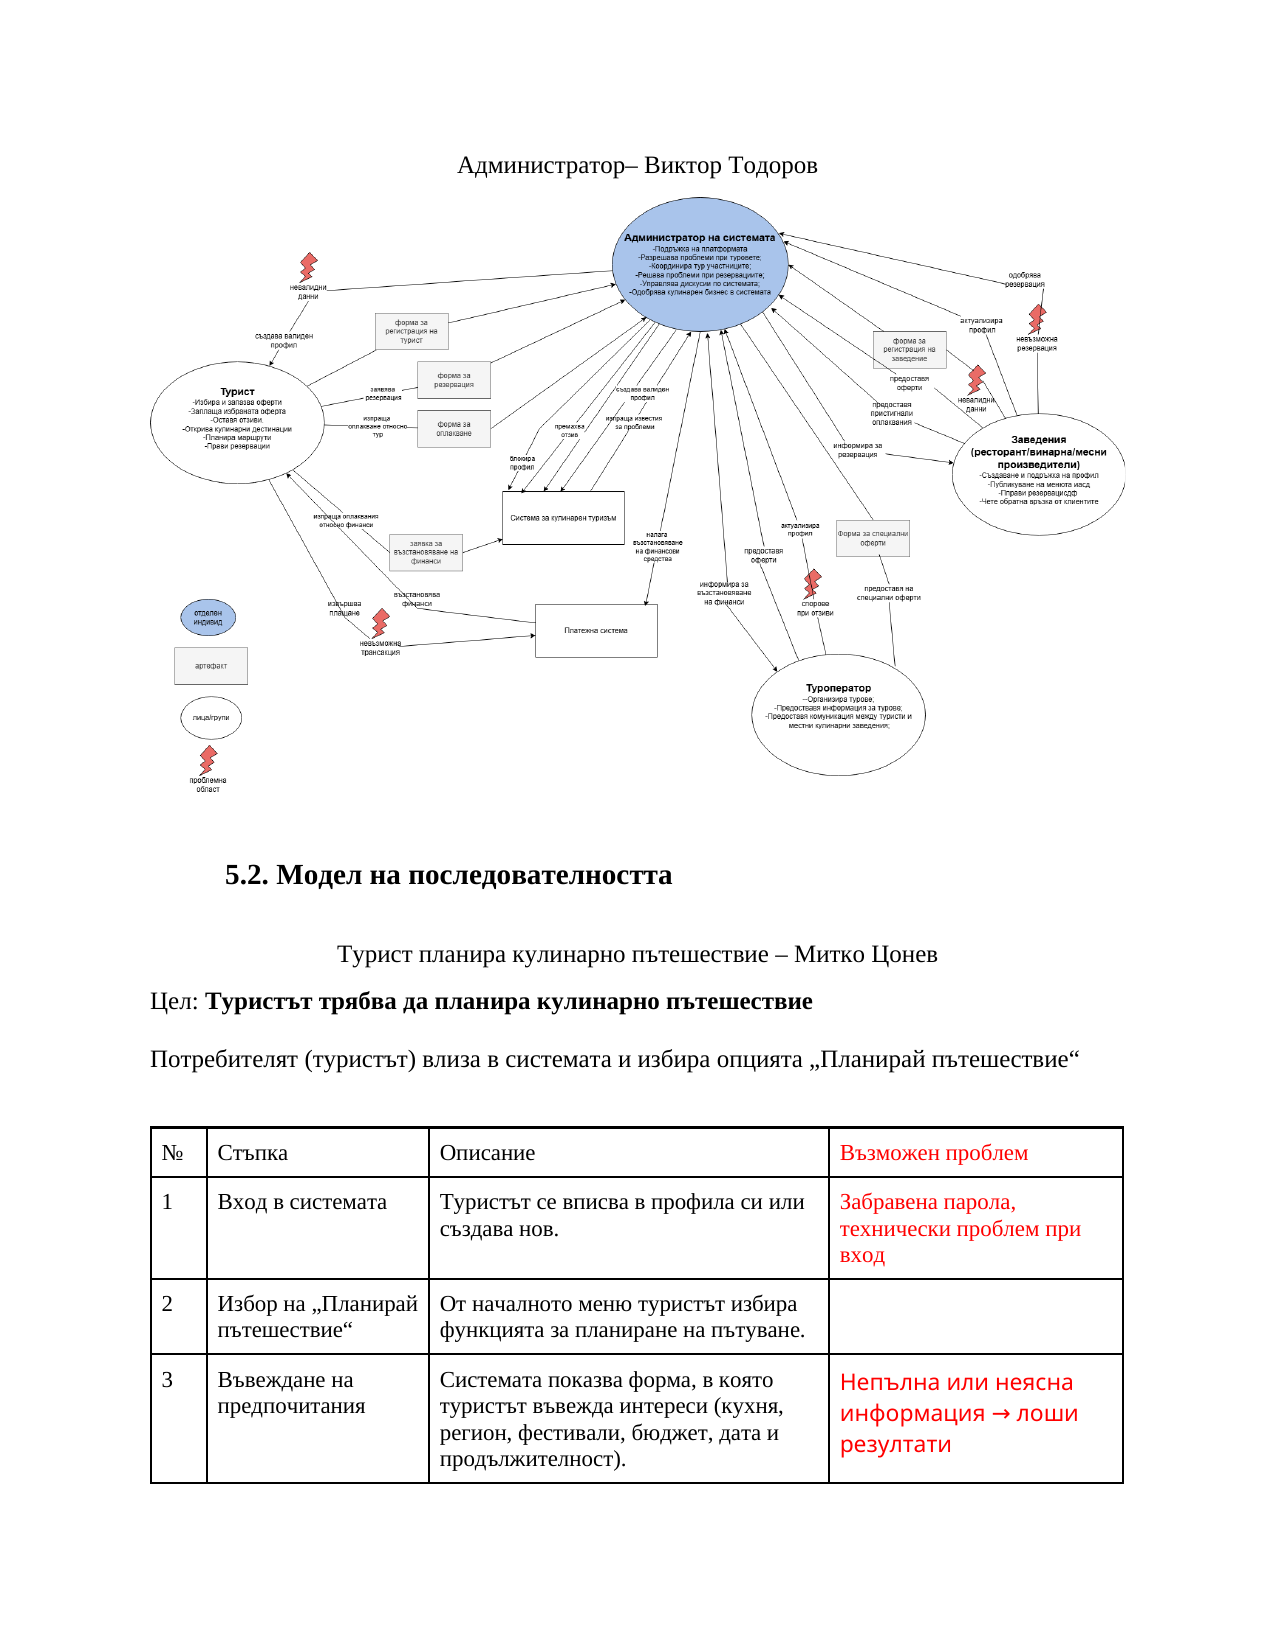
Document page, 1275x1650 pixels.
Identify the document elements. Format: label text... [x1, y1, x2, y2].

text Цел: Туристът трябва да планира кулинарно пътешествие [150, 986, 1125, 1015]
table_cell Избор на „Планирай пътешествие“ [208, 1280, 428, 1353]
table_cell 3 [152, 1355, 206, 1482]
picture [150, 197, 1125, 794]
text Администратор– Виктор Тодоров [150, 150, 1125, 179]
text Турист планира кулинарно пътешествие – Митко Цонев [150, 939, 1125, 967]
text Потребителят (туристът) влиза в системата и избира опцията „Планирай пътешествие“ [150, 1044, 1125, 1073]
table_cell Забравена парола, технически проблем при вход [830, 1178, 1122, 1278]
subtitle 5.2. Модел на последователността [225, 857, 1125, 891]
table_cell Вход в системата [208, 1178, 428, 1278]
table_header № [152, 1129, 206, 1176]
table_cell Туристът се вписва в профила си или създава нов. [430, 1178, 828, 1278]
table_cell 2 [152, 1280, 206, 1353]
table_cell [830, 1355, 1122, 1482]
table_cell [830, 1280, 1122, 1353]
table_header Стъпка [208, 1129, 428, 1176]
table_cell Въвеждане на предпочитания [208, 1355, 428, 1482]
table_cell Системата показва форма, в която туристът въвежда интереси (кухня, регион, фестивали, бюджет, дата и продължителност). [430, 1355, 828, 1482]
table_header Описание [430, 1129, 828, 1176]
table_header Възможен проблем [830, 1129, 1122, 1176]
table_cell От началното меню туристът избира функцията за планиране на пътуване. [430, 1280, 828, 1353]
table_cell 1 [152, 1178, 206, 1278]
